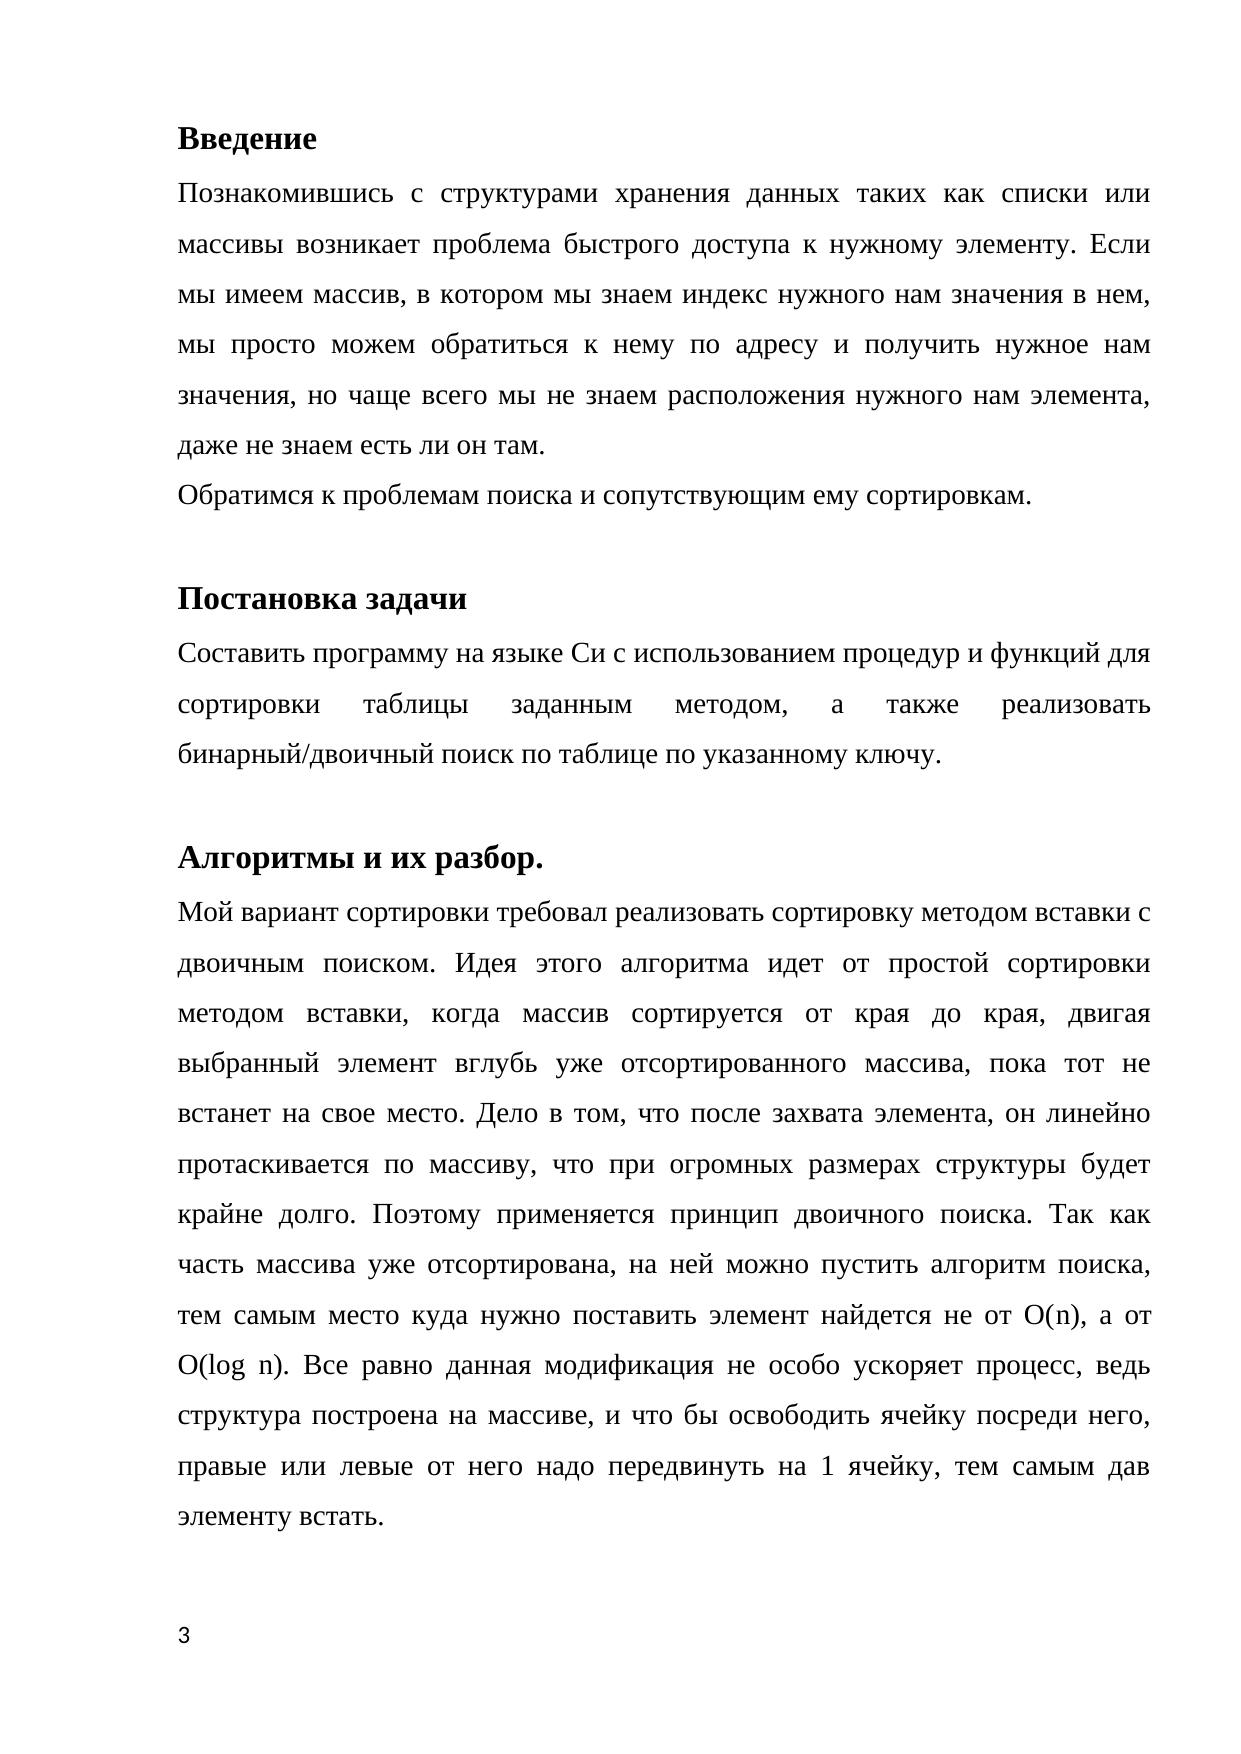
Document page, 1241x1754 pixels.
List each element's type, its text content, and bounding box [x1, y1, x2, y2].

text Познакомившись с структурами хранения данных таких как списки или массивы возникает проблема быстрого доступа к нужному элементу. Если мы имеем массив, в котором мы знаем индекс нужного нам значения в нем, мы просто можем обратиться к нему по адресу и получить нужное нам значения, но чаще всего мы не знаем расположения нужного нам элемента, даже не знаем есть ли он там. [177, 176, 1152, 461]
text Алгоритмы и их разбор. [177, 837, 1152, 875]
text Мой вариант сортировки требовал реализовать сортировку методом вставки с двоичным поиском. Идея этого алгоритма идет от простой сортировки методом вставки, когда массив сортируется от края до края, двигая выбранный элемент вглубь уже отсортированного массива, пока тот не встанет на свое место. Дело в том, что после захвата элемента, он линейно протаскивается по массиву, что при огромных размерах структуры будет крайне долго. Поэтому применяется принцип двоичного поиска. Так как часть массива уже отсортирована, на ней можно пустить алгоритм поиска, тем самым место куда нужно поставить элемент найдется не от О(n), а от O(log n). Все равно данная модификация не особо ускоряет процесс, ведь структура построена на массиве, и что бы освободить ячейку посреди него, правые или левые от него надо передвинуть на 1 ячейку, тем самым дав элементу встать. [177, 894, 1152, 1532]
text Составить программу на языке Си с использованием процедур и функций для сортировки таблицы заданным методом, а также реализовать бинарный/двоичный поиск по таблице по указанному ключу. [177, 636, 1152, 770]
text Постановка задачи [177, 578, 1152, 616]
text Обратимся к проблемам поиска и сопутствующим ему сортировкам. [177, 477, 1152, 511]
text Введение [177, 118, 1152, 156]
